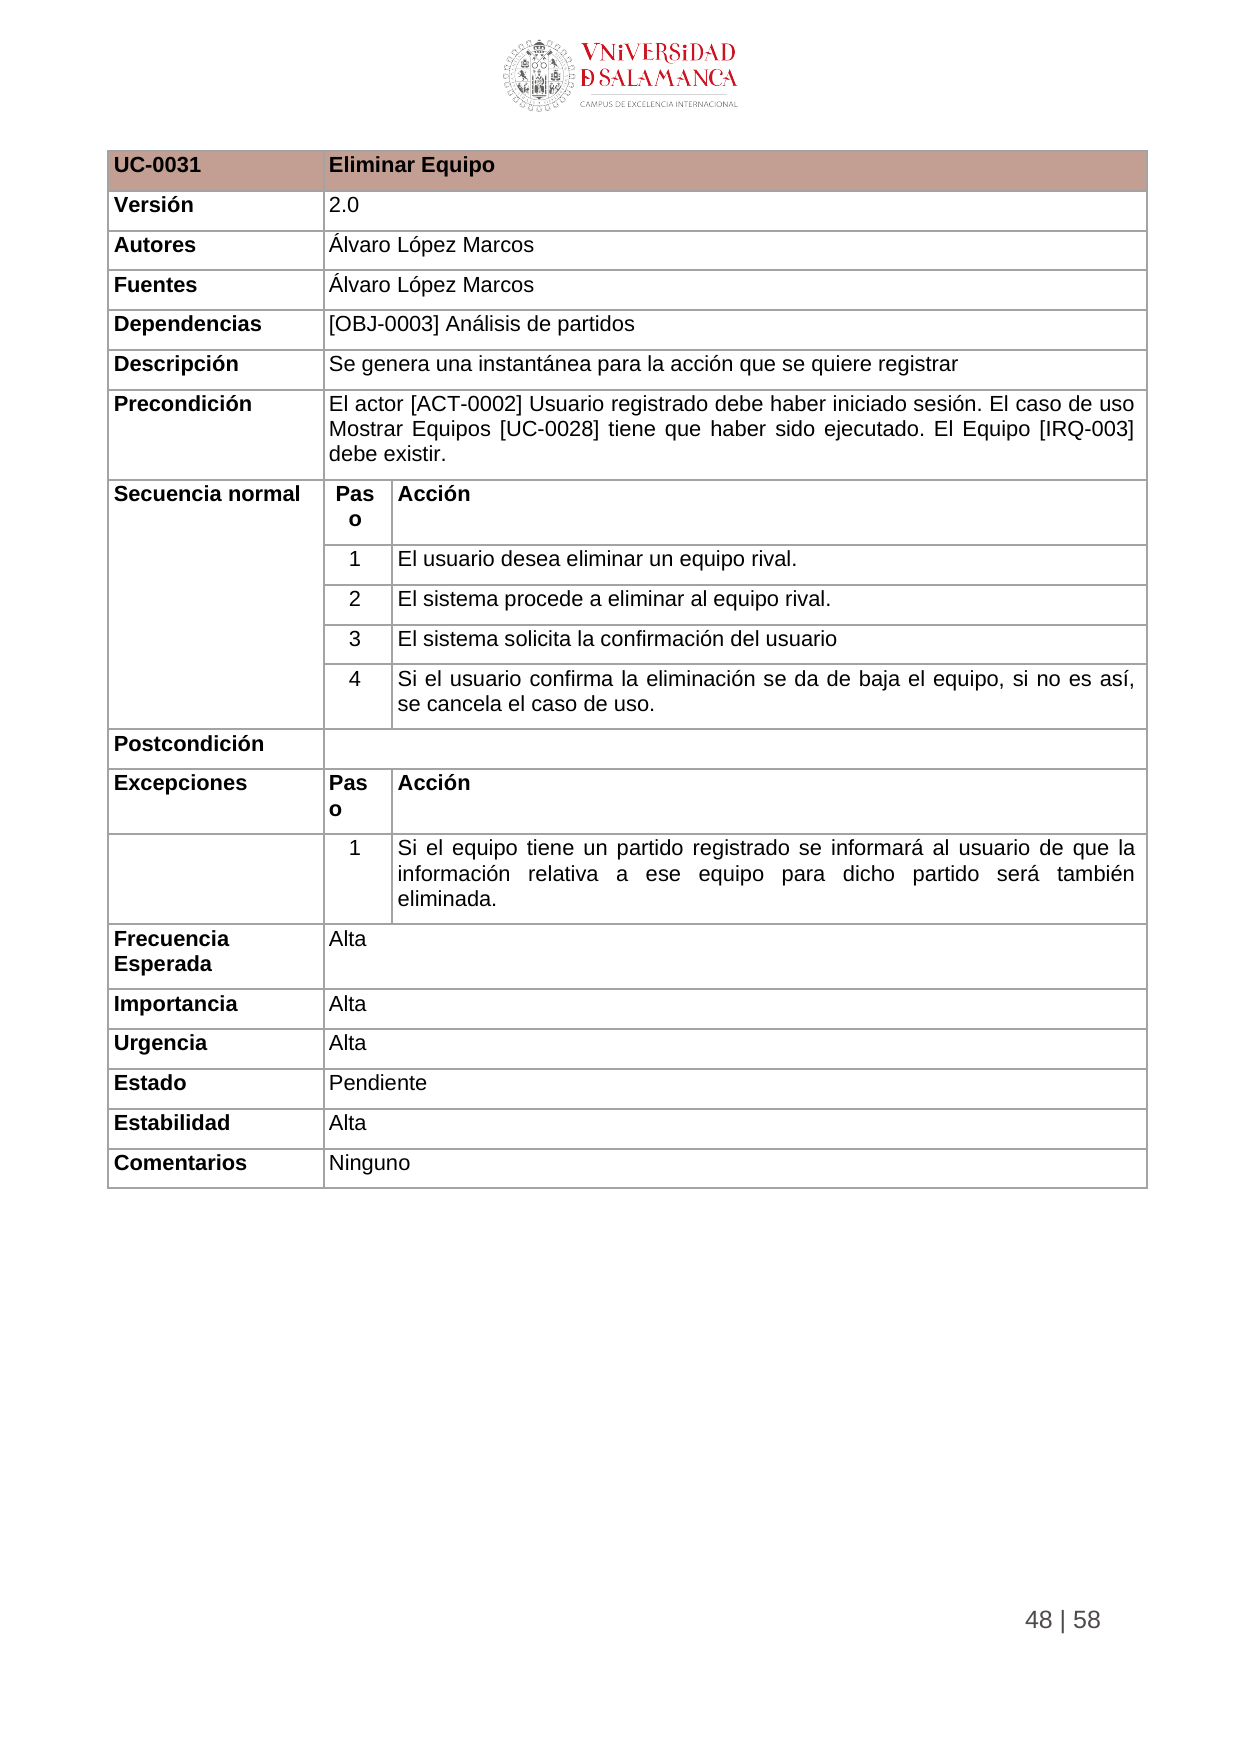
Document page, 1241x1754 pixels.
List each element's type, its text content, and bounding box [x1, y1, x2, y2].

table_cell Autores [109, 232, 323, 269]
table_cell Postcondición [109, 730, 323, 768]
table_cell 3 [325, 626, 391, 663]
table_cell Pendiente [325, 1070, 1146, 1108]
table_cell [OBJ-0003] Análisis de partidos [325, 311, 1146, 349]
table_cell Alta [325, 990, 1146, 1028]
table_cell Fuentes [109, 271, 323, 309]
table_cell Importancia [109, 990, 323, 1028]
table_cell El usuario desea eliminar un equipo rival. [393, 546, 1146, 584]
table_cell Precondición [109, 391, 323, 479]
table_cell Estabilidad [109, 1110, 323, 1147]
table_cell Si el equipo tiene un partido registrado se informará al usuario de que la información relativa a ese equipo para dicho partido será también eliminada. [393, 835, 1146, 923]
table_cell Secuencia normal [109, 481, 323, 728]
table_cell [325, 730, 1146, 768]
table_cell Alta [325, 1110, 1146, 1147]
table_cell El actor [ACT-0002] Usuario registrado debe haber iniciado sesión. El caso de uso Mostrar Equipos [UC-0028] tiene que haber sido ejecutado. El Equipo [IRQ-003] debe existir. [325, 391, 1146, 479]
table_cell Acción [393, 770, 1146, 833]
table_cell Álvaro López Marcos [325, 232, 1146, 269]
table_header UC-0031 [109, 152, 323, 190]
table_header Eliminar Equipo [325, 152, 1146, 190]
table_cell Álvaro López Marcos [325, 271, 1146, 309]
table_cell Comentarios [109, 1150, 323, 1187]
table_cell 2 [325, 586, 391, 623]
table_cell Alta [325, 1030, 1146, 1068]
table_cell Si el usuario confirma la eliminación se da de baja el equipo, si no es así, se cancela el caso de uso. [393, 665, 1146, 728]
table_cell El sistema solicita la confirmación del usuario [393, 626, 1146, 663]
table_cell Acción [393, 481, 1146, 544]
table_cell Paso [325, 770, 391, 833]
table_cell Urgencia [109, 1030, 323, 1068]
picture [499, 36, 742, 116]
table_cell El sistema procede a eliminar al equipo rival. [393, 586, 1146, 623]
table_cell 1 [325, 546, 391, 584]
table_cell Se genera una instantánea para la acción que se quiere registrar [325, 351, 1146, 389]
table_cell 2.0 [325, 192, 1146, 229]
table_cell 4 [325, 665, 391, 728]
table_cell [109, 835, 323, 923]
table_cell Ninguno [325, 1150, 1146, 1187]
table_cell Alta [325, 925, 1146, 988]
table_cell Excepciones [109, 770, 323, 833]
table_cell Paso [325, 481, 391, 544]
table_cell Descripción [109, 351, 323, 389]
table_cell Frecuencia Esperada [109, 925, 323, 988]
table_cell Versión [109, 192, 323, 229]
table_cell Estado [109, 1070, 323, 1108]
table_cell 1 [325, 835, 391, 923]
table_cell Dependencias [109, 311, 323, 349]
